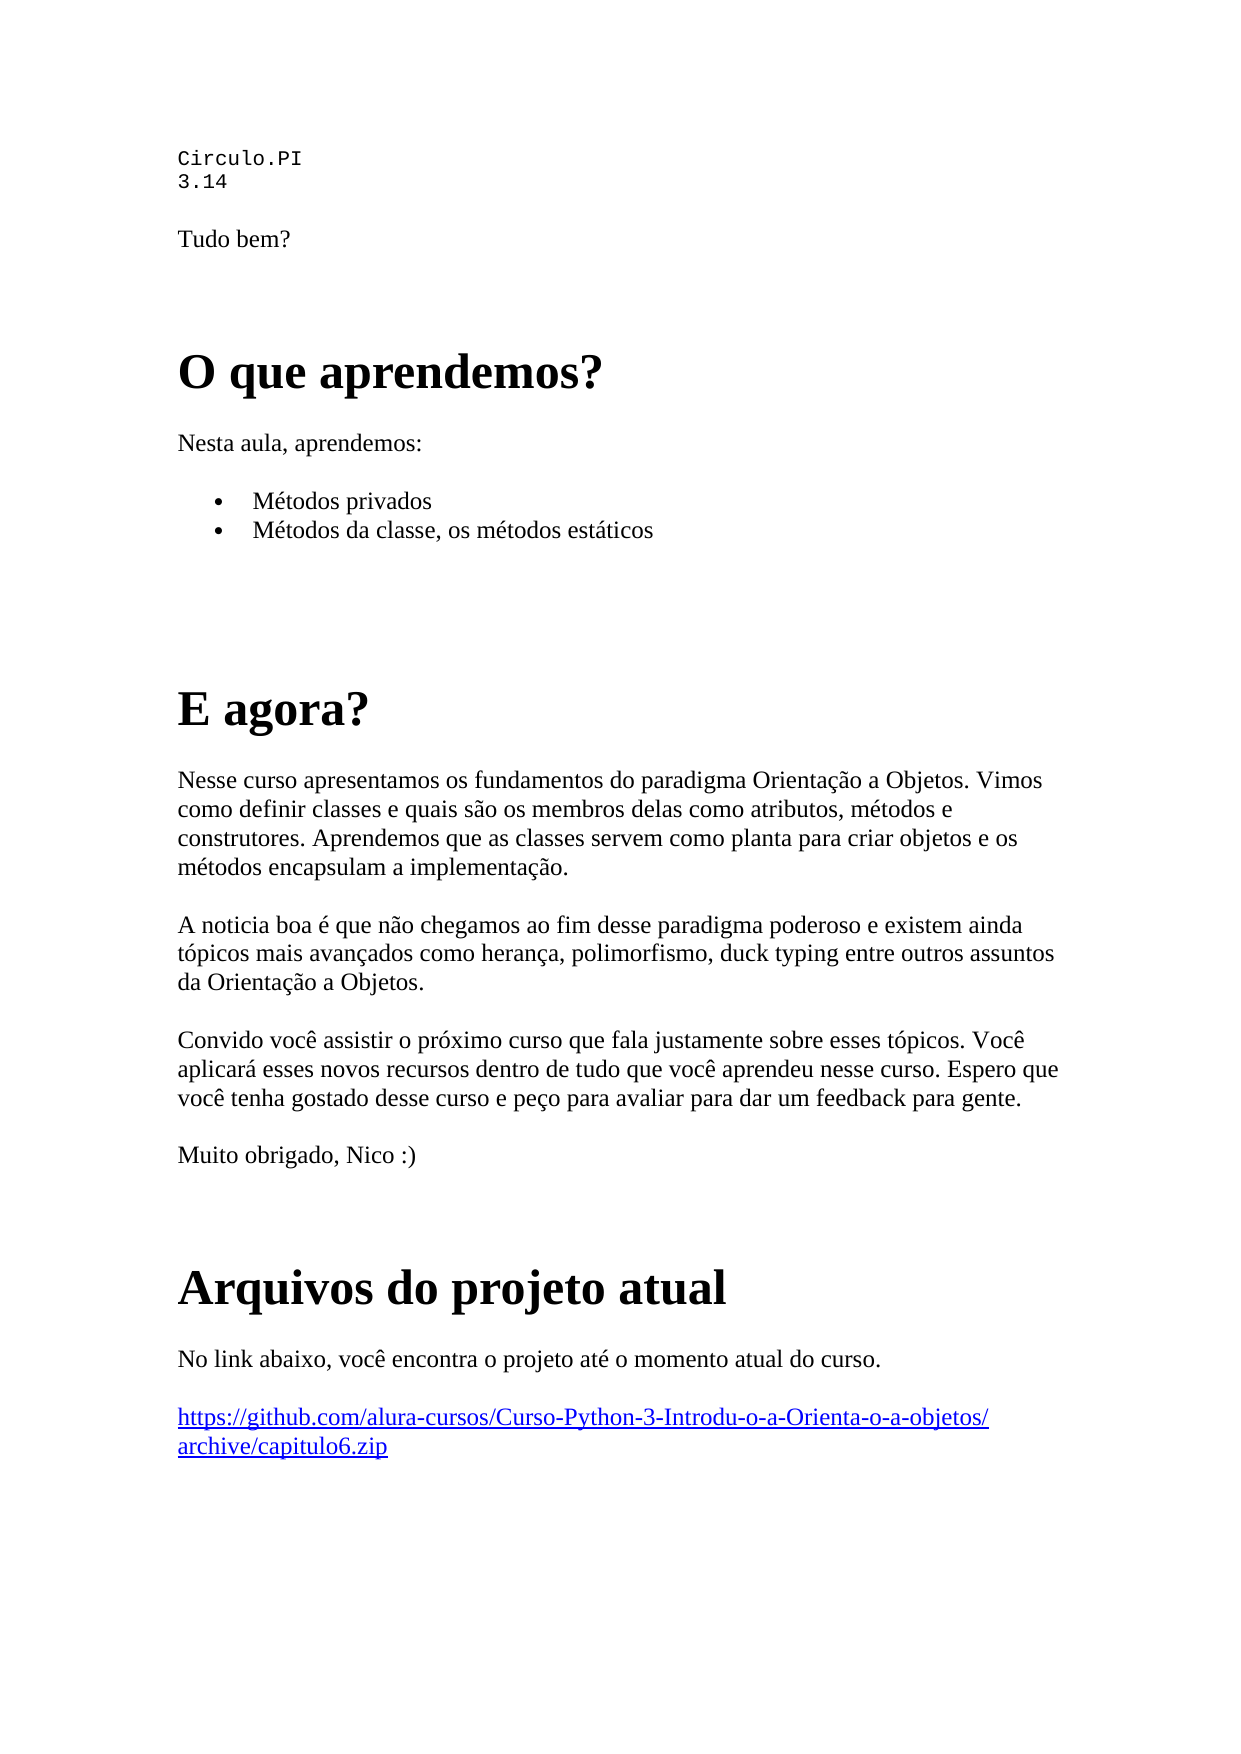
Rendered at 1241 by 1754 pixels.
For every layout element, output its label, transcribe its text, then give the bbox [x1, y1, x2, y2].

text No link abaixo, você encontra o projeto até o momento atual do curso. [177, 1344, 1063, 1373]
text Circulo.PI [177, 148, 1063, 171]
list Métodos privados [215, 486, 1063, 515]
list Métodos da classe, os métodos estáticos [215, 515, 1063, 543]
text Tudo bem? [177, 224, 1063, 253]
text Muito obrigado, Nico :) [177, 1141, 1063, 1169]
text Nesse curso apresentamos os fundamentos do paradigma Orientação a Objetos. Vimos como definir classes e quais são os membros delas como atributos, métodos e construtores. Aprendemos que as classes servem como planta para criar objetos e os métodos encapsulam a implementação. [177, 766, 1063, 881]
subtitle Arquivos do projeto atual [177, 1258, 1063, 1315]
text https://github.com/alura-cursos/Curso-Python-3-Introdu-o-a-Orienta-o-a-objetos/archive/capitulo6.zip [177, 1402, 1063, 1460]
text A noticia boa é que não chegamos ao fim desse paradigma poderoso e existem ainda tópicos mais avançados como herança, polimorfismo, duck typing entre outros assuntos da Orientação a Objetos. [177, 910, 1063, 996]
text Nesta aula, aprendemos: [177, 428, 1063, 457]
text Convido você assistir o próximo curso que fala justamente sobre esses tópicos. Você aplicará esses novos recursos dentro de tudo que você aprendeu nesse curso. Espero que você tenha gostado desse curso e peço para avaliar para dar um feedback para gente. [177, 1025, 1063, 1111]
subtitle E agora? [177, 679, 1063, 736]
text 3.14 [177, 171, 1063, 195]
text O que aprendemos? [177, 341, 1063, 399]
